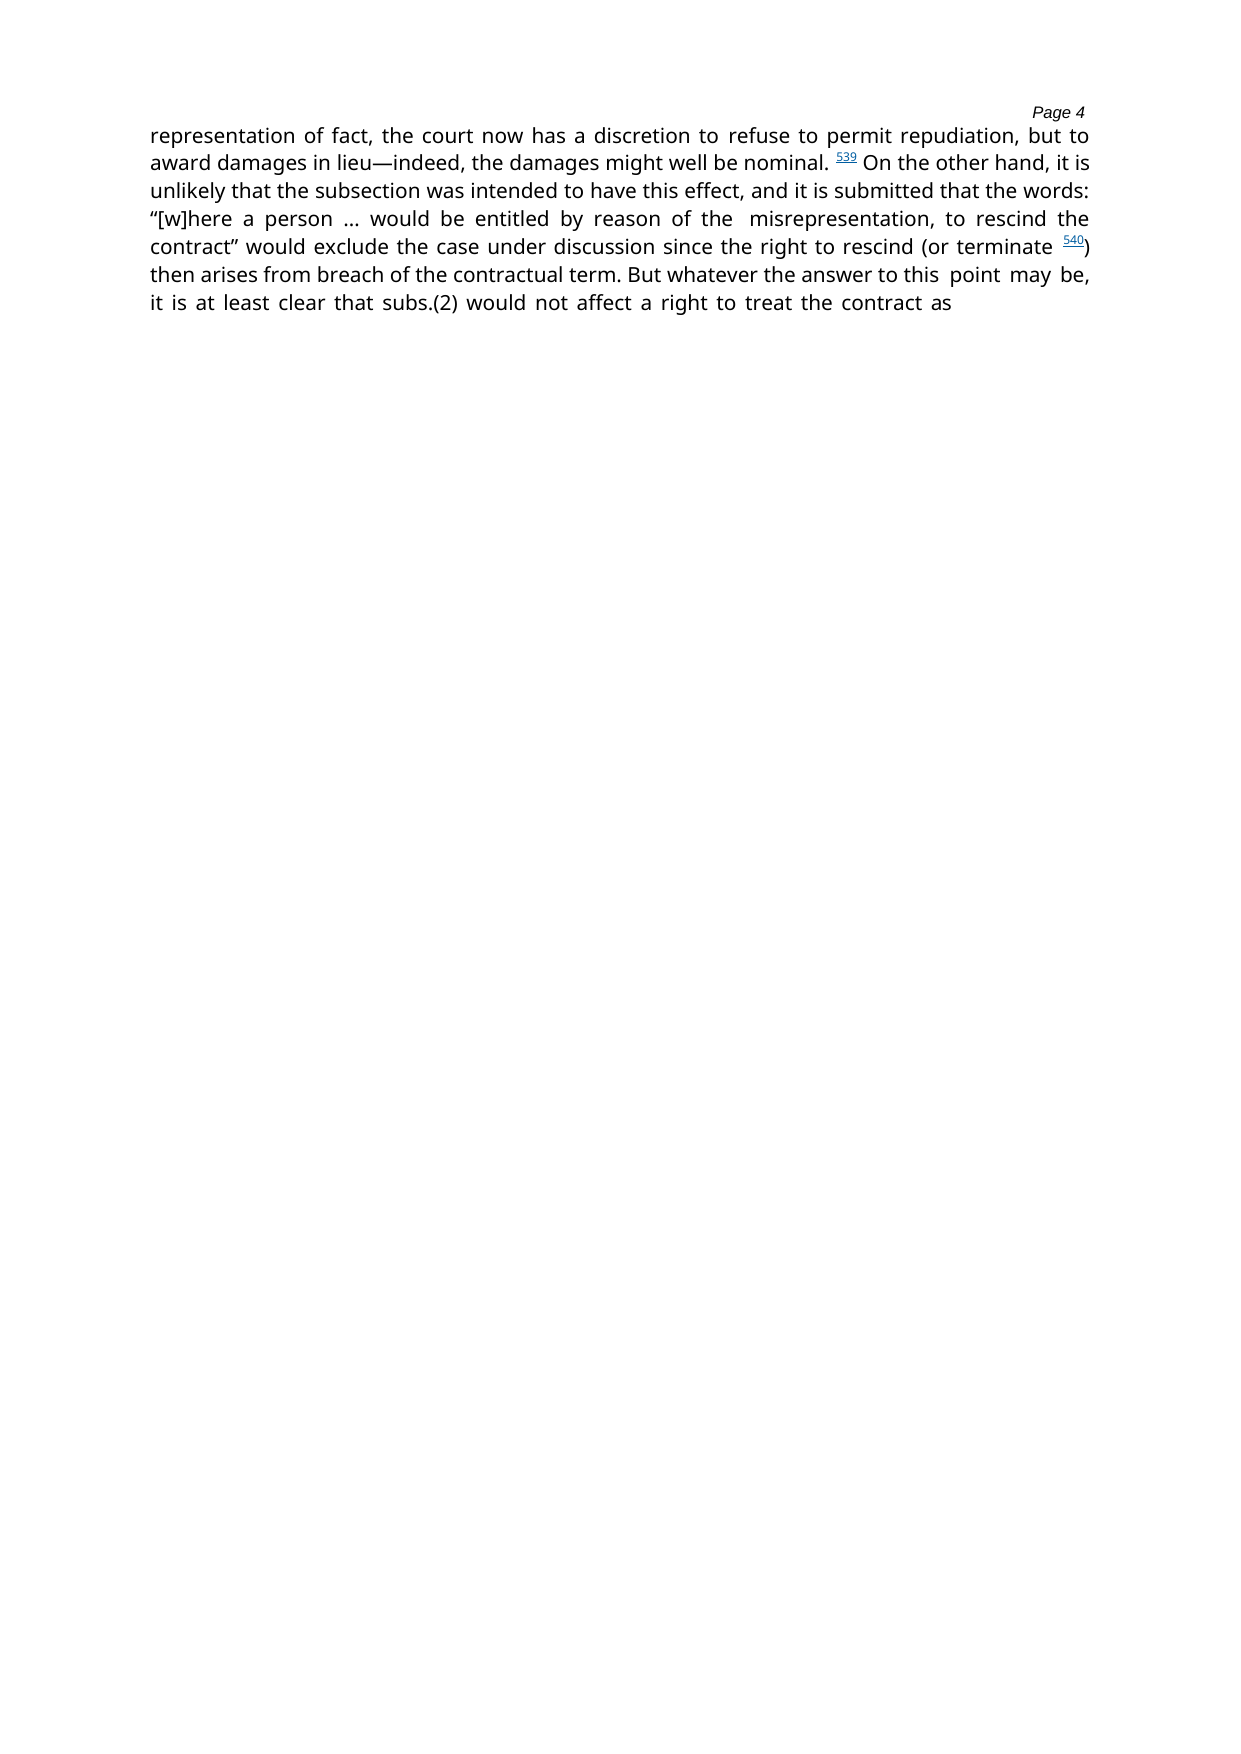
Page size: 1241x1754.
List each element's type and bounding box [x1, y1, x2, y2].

text [150, 121, 1090, 316]
